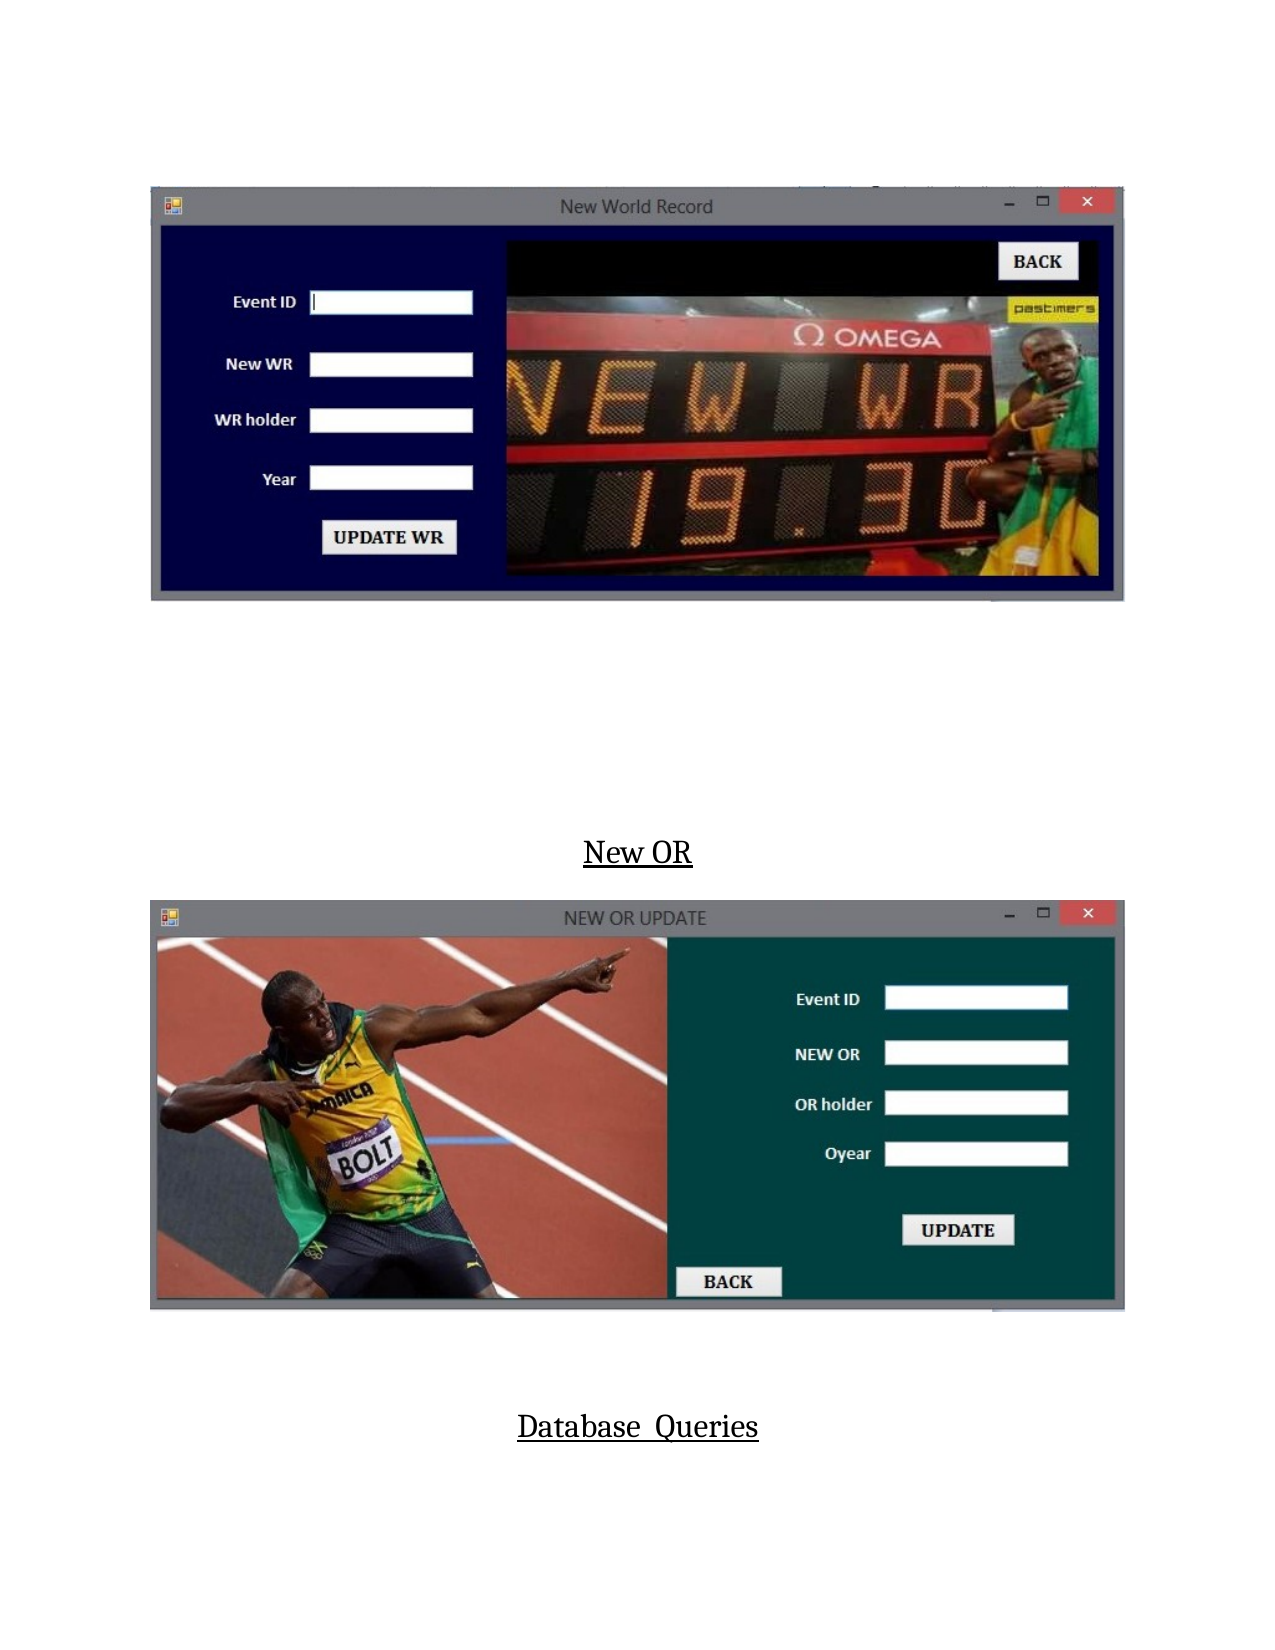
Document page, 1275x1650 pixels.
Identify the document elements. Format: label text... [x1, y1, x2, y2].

text Database Queries [150, 1408, 1125, 1446]
picture [150, 186, 1125, 602]
text New OR [150, 833, 1125, 871]
picture [150, 900, 1125, 1312]
